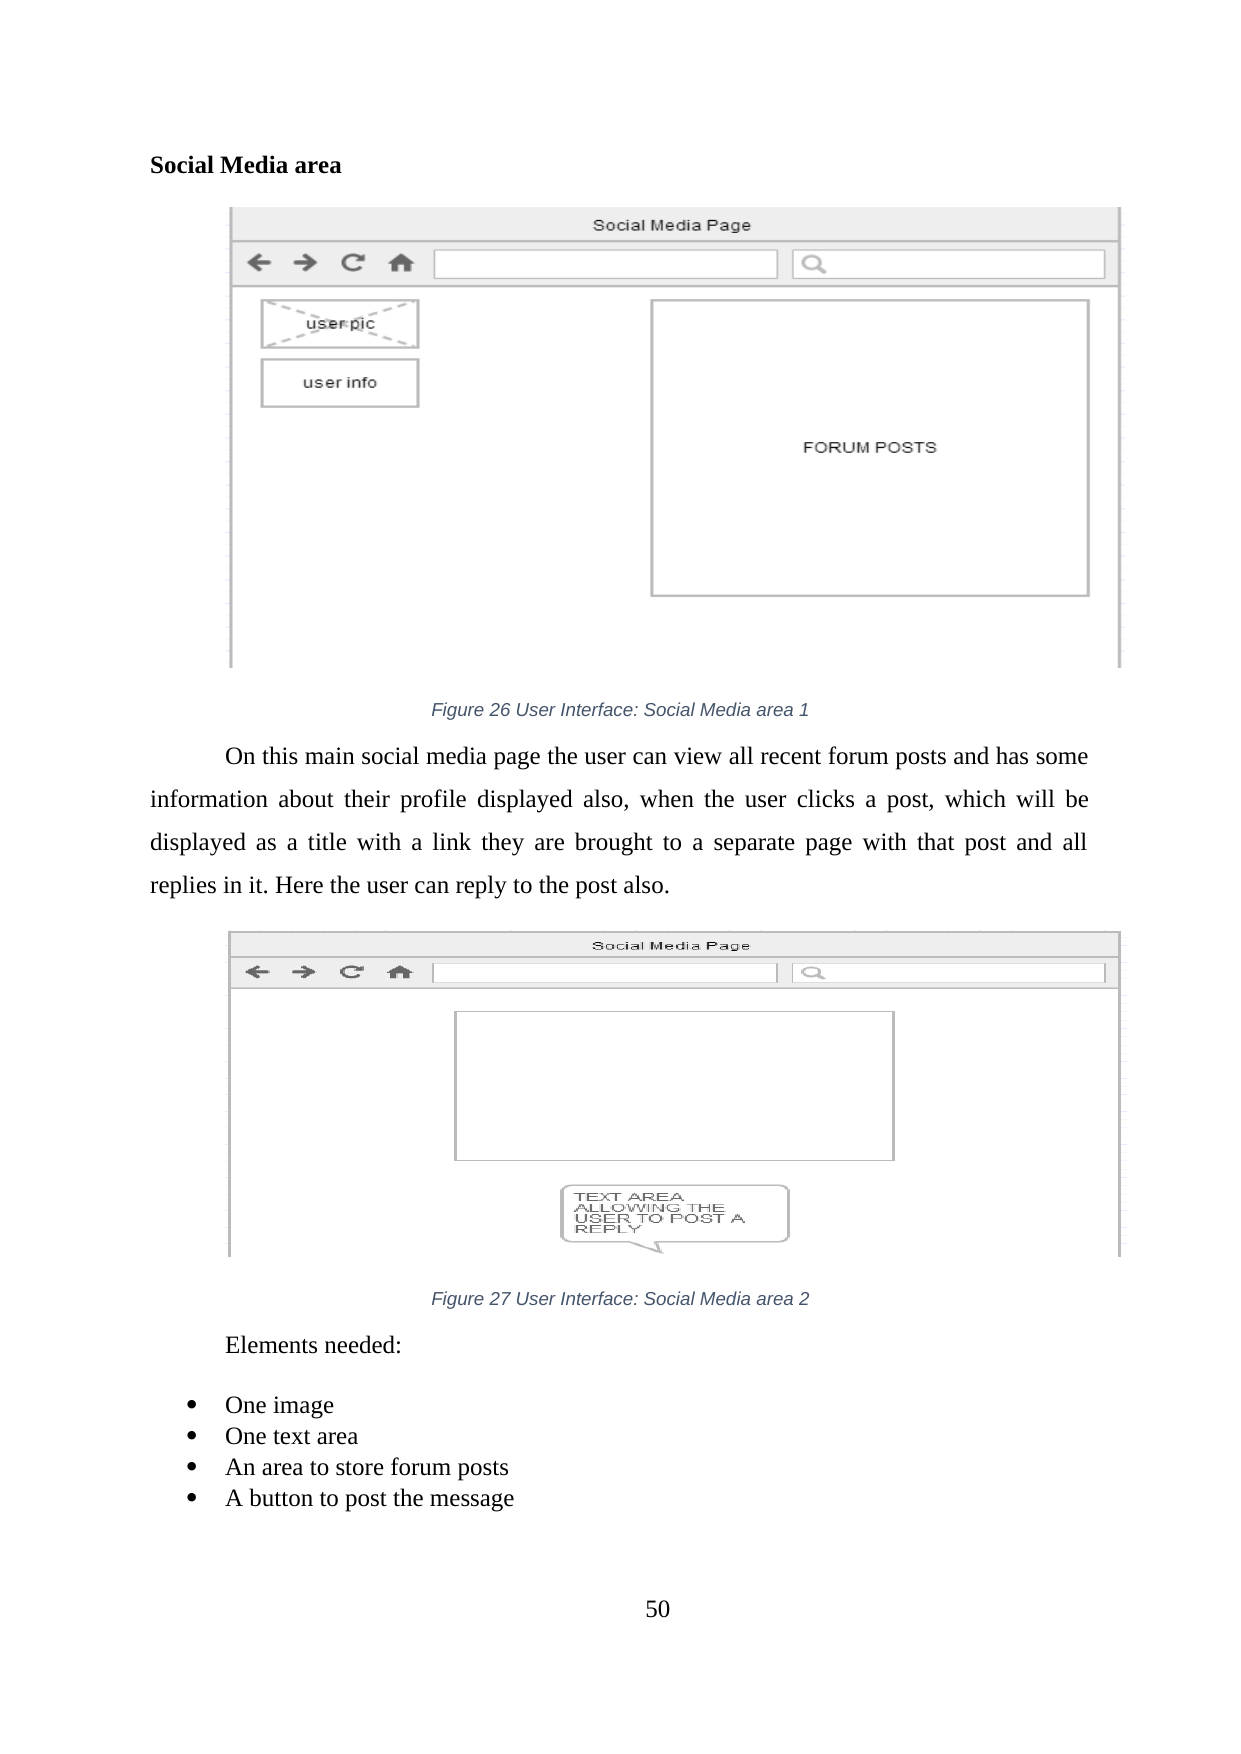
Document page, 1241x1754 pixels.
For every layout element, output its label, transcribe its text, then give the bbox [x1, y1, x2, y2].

subtitle Social Media area [150, 150, 1090, 179]
picture [225, 930, 1128, 1257]
list An area to store forum posts [187, 1452, 1090, 1481]
list One image [187, 1390, 1090, 1419]
picture [225, 207, 1125, 668]
text On this main social media page the user can view all recent forum posts and has some information about their profile displayed also, when the user clicks a post, which will be displayed as a title with a link they are brought to a separate page with that post and all replies in it. Here the user can reply to the post also. [150, 741, 1090, 899]
list A button to post the message [187, 1483, 1090, 1512]
text Elements needed: [150, 1330, 1090, 1359]
list One text area [187, 1421, 1090, 1450]
